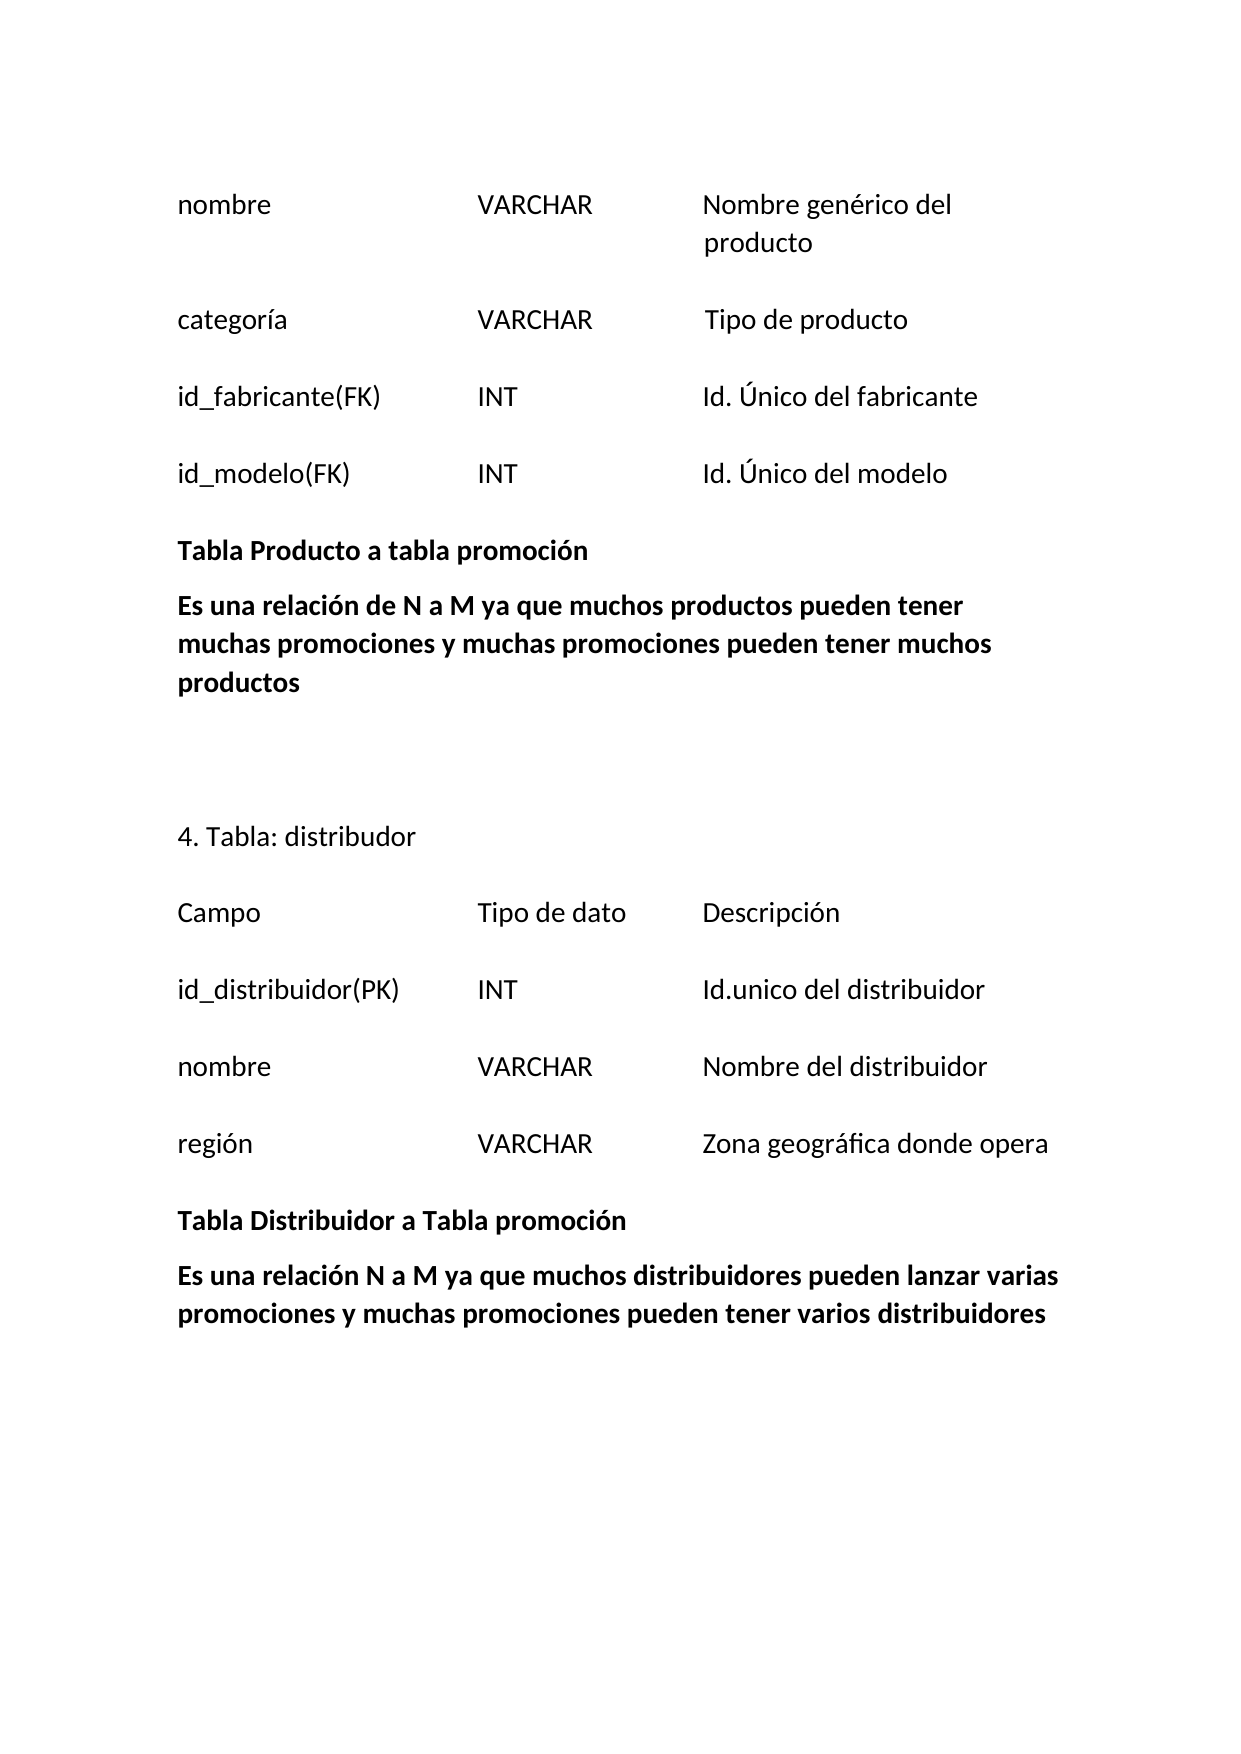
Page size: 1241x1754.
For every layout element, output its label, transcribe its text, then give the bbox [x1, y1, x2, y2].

text Es una relación de N a M ya que muchos productos pueden tener muchas promociones y muchas promociones pueden tener muchos productos 4. Tabla: distribudor Campo Tipo de dato Descripción id_distribuidor(PK) INT Id.unico del distribuidor nombre VARCHAR Nombre del distribuidor región VARCHAR Zona geográfica donde opera Tabla Distribuidor a Tabla promoción [177, 587, 1063, 1238]
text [177, 148, 1063, 568]
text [177, 1257, 1063, 1600]
